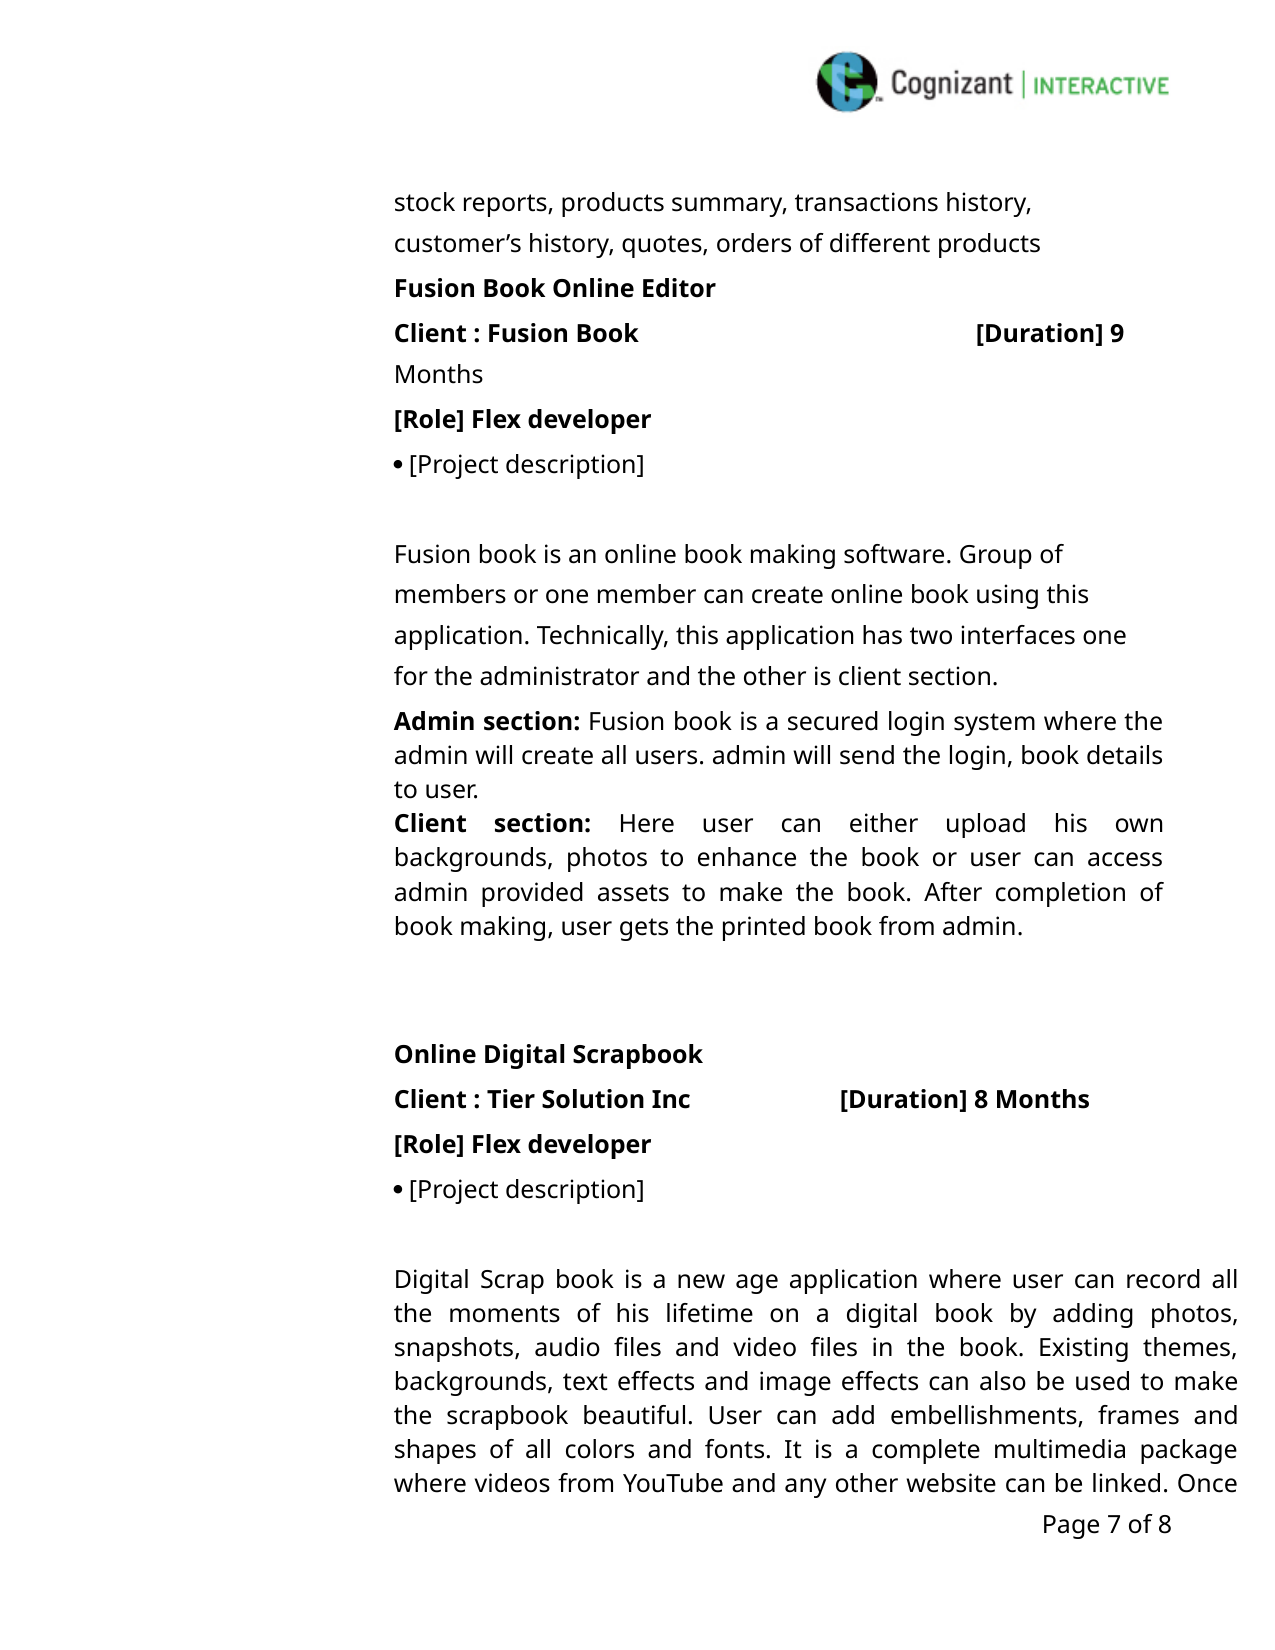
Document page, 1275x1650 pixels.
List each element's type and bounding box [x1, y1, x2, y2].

table_cell [386, 169, 1172, 1500]
picture [808, 46, 1177, 118]
